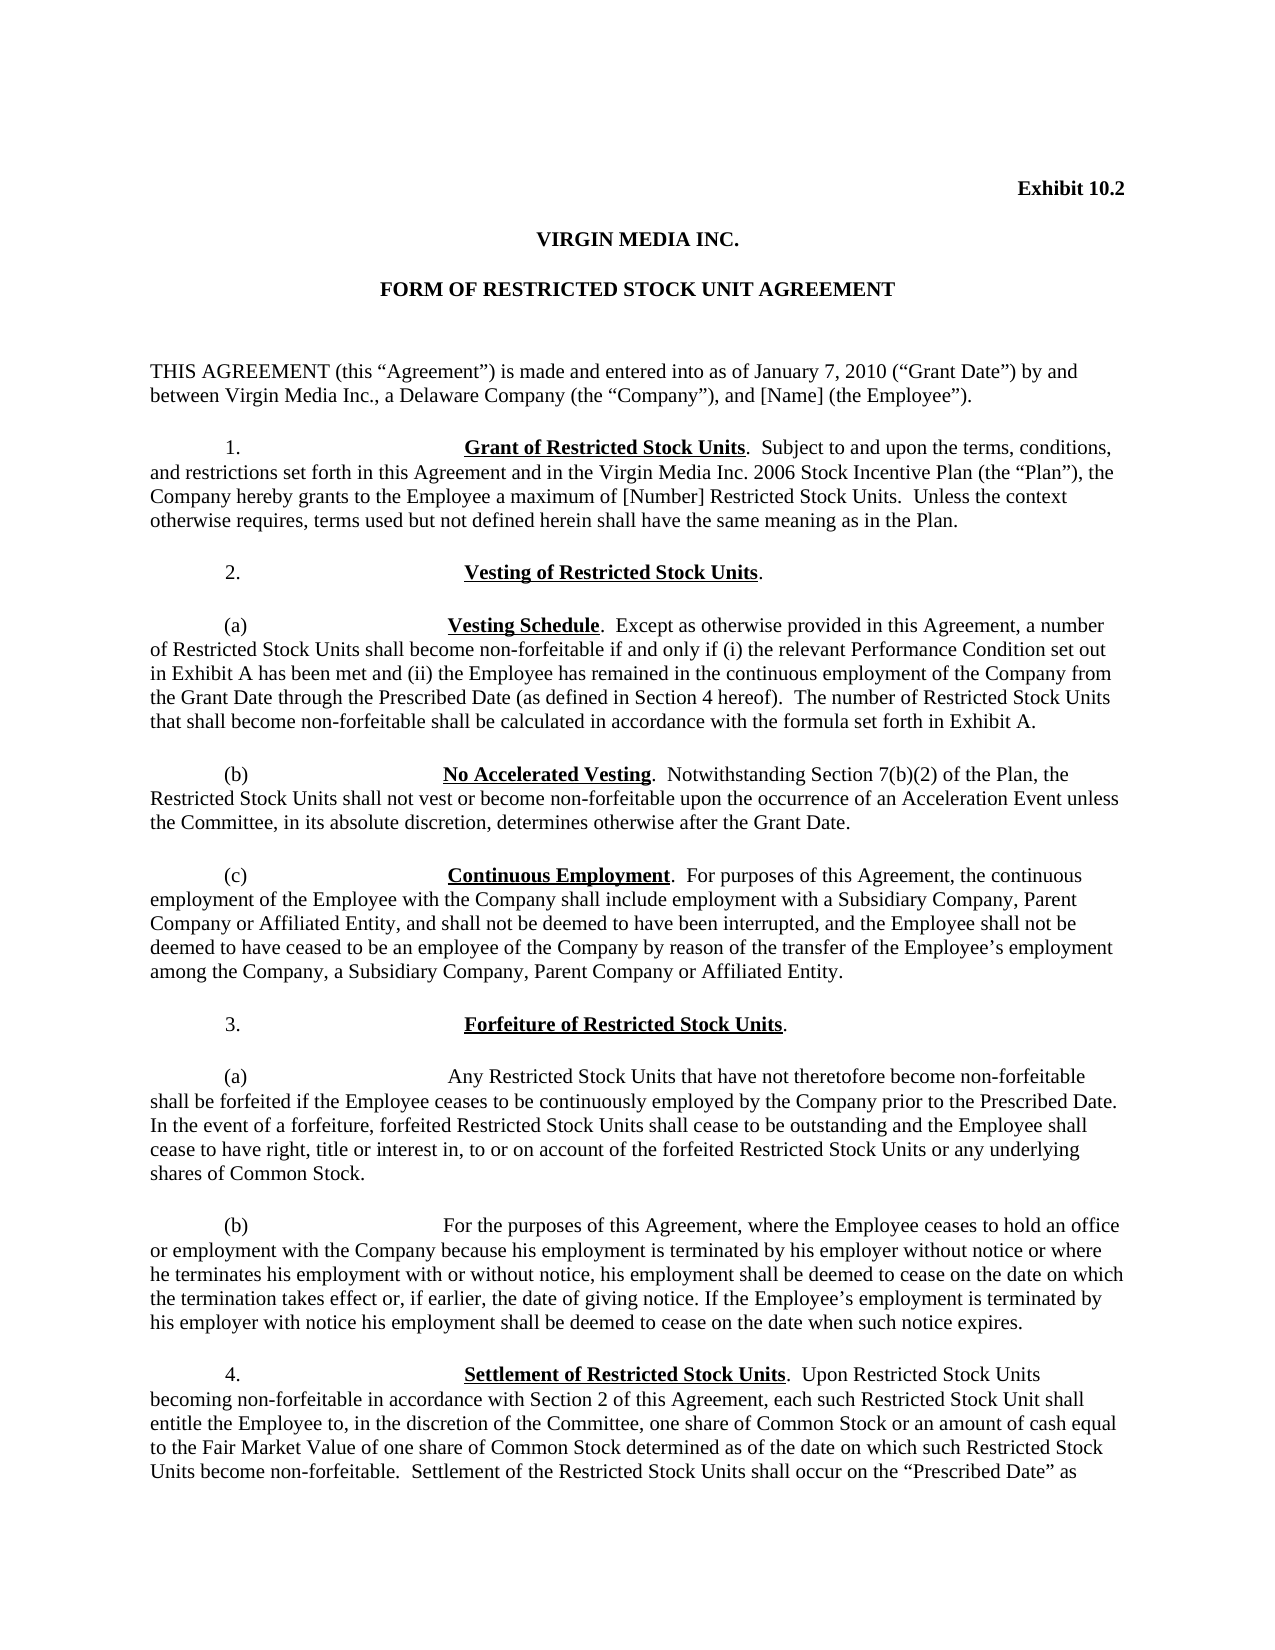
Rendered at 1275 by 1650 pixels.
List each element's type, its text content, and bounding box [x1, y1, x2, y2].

text VIRGIN MEDIA INC. [150, 227, 1125, 251]
text 1. Grant of Restricted Stock Units. Subject to and upon the terms, conditions, and restrictions set forth in this Agreement and in the Virgin Media Inc. 2006 Stock Incentive Plan (the “Plan”), the Company hereby grants to the Employee a maximum of [Number] Restricted Stock Units. Unless the context otherwise requires, terms used but not defined herein shall have the same meaning as in the Plan. [150, 433, 1125, 532]
subtitle FORM OF RESTRICTED STOCK UNIT AGREEMENT [150, 277, 1125, 301]
text (a) Any Restricted Stock Units that have not theretofore become non-forfeitable shall be forfeited if the Employee ceases to be continuously employed by the Company prior to the Prescribed Date. In the event of a forfeiture, forfeited Restricted Stock Units shall cease to be outstanding and the Employee shall cease to have right, title or interest in, to or on account of the forfeited Restricted Stock Units or any underlying shares of Common Stock. [150, 1062, 1125, 1185]
text THIS AGREEMENT (this “Agreement”) is made and entered into as of January 7, 2010 (“Grant Date”) by and between Virgin Media Inc., a Delaware Company (the “Company”), and [Name] (the Employee”). [150, 359, 1125, 407]
text 2. Vesting of Restricted Stock Units. [150, 558, 1125, 584]
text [150, 1360, 1125, 1483]
text (b) No Accelerated Vesting. Notwithstanding Section 7(b)(2) of the Plan, the Restricted Stock Units shall not vest or become non-forfeitable upon the occurrence of an Acceleration Event unless the Committee, in its absolute discretion, determines otherwise after the Grant Date. [150, 760, 1125, 834]
text (a) Vesting Schedule. Except as otherwise provided in this Agreement, a number of Restricted Stock Units shall become non-forfeitable if and only if (i) the relevant Performance Condition set out in Exhibit A has been met and (ii) the Employee has remained in the continuous employment of the Company from the Grant Date through the Prescribed Date (as defined in Section 4 hereof). The number of Restricted Stock Units that shall become non-forfeitable shall be calculated in accordance with the formula set forth in Exhibit A. [150, 611, 1125, 733]
text Exhibit 10.2 [150, 176, 1125, 200]
text 3. Forfeiture of Restricted Stock Units. [150, 1009, 1125, 1036]
text (c) Continuous Employment. For purposes of this Agreement, the continuous employment of the Employee with the Company shall include employment with a Subsidiary Company, Parent Company or Affiliated Entity, and shall not be deemed to have been interrupted, and the Employee shall not be deemed to have ceased to be an employee of the Company by reason of the transfer of the Employee’s employment among the Company, a Subsidiary Company, Parent Company or Affiliated Entity. [150, 861, 1125, 983]
text (b) For the purposes of this Agreement, where the Employee ceases to hold an office or employment with the Company because his employment is terminated by his employer without notice or where he terminates his employment with or without notice, his employment shall be deemed to cease on the date on which the termination takes effect or, if earlier, the date of giving notice. If the Employee’s employment is terminated by his employer with notice his employment shall be deemed to cease on the date when such notice expires. [150, 1211, 1125, 1334]
